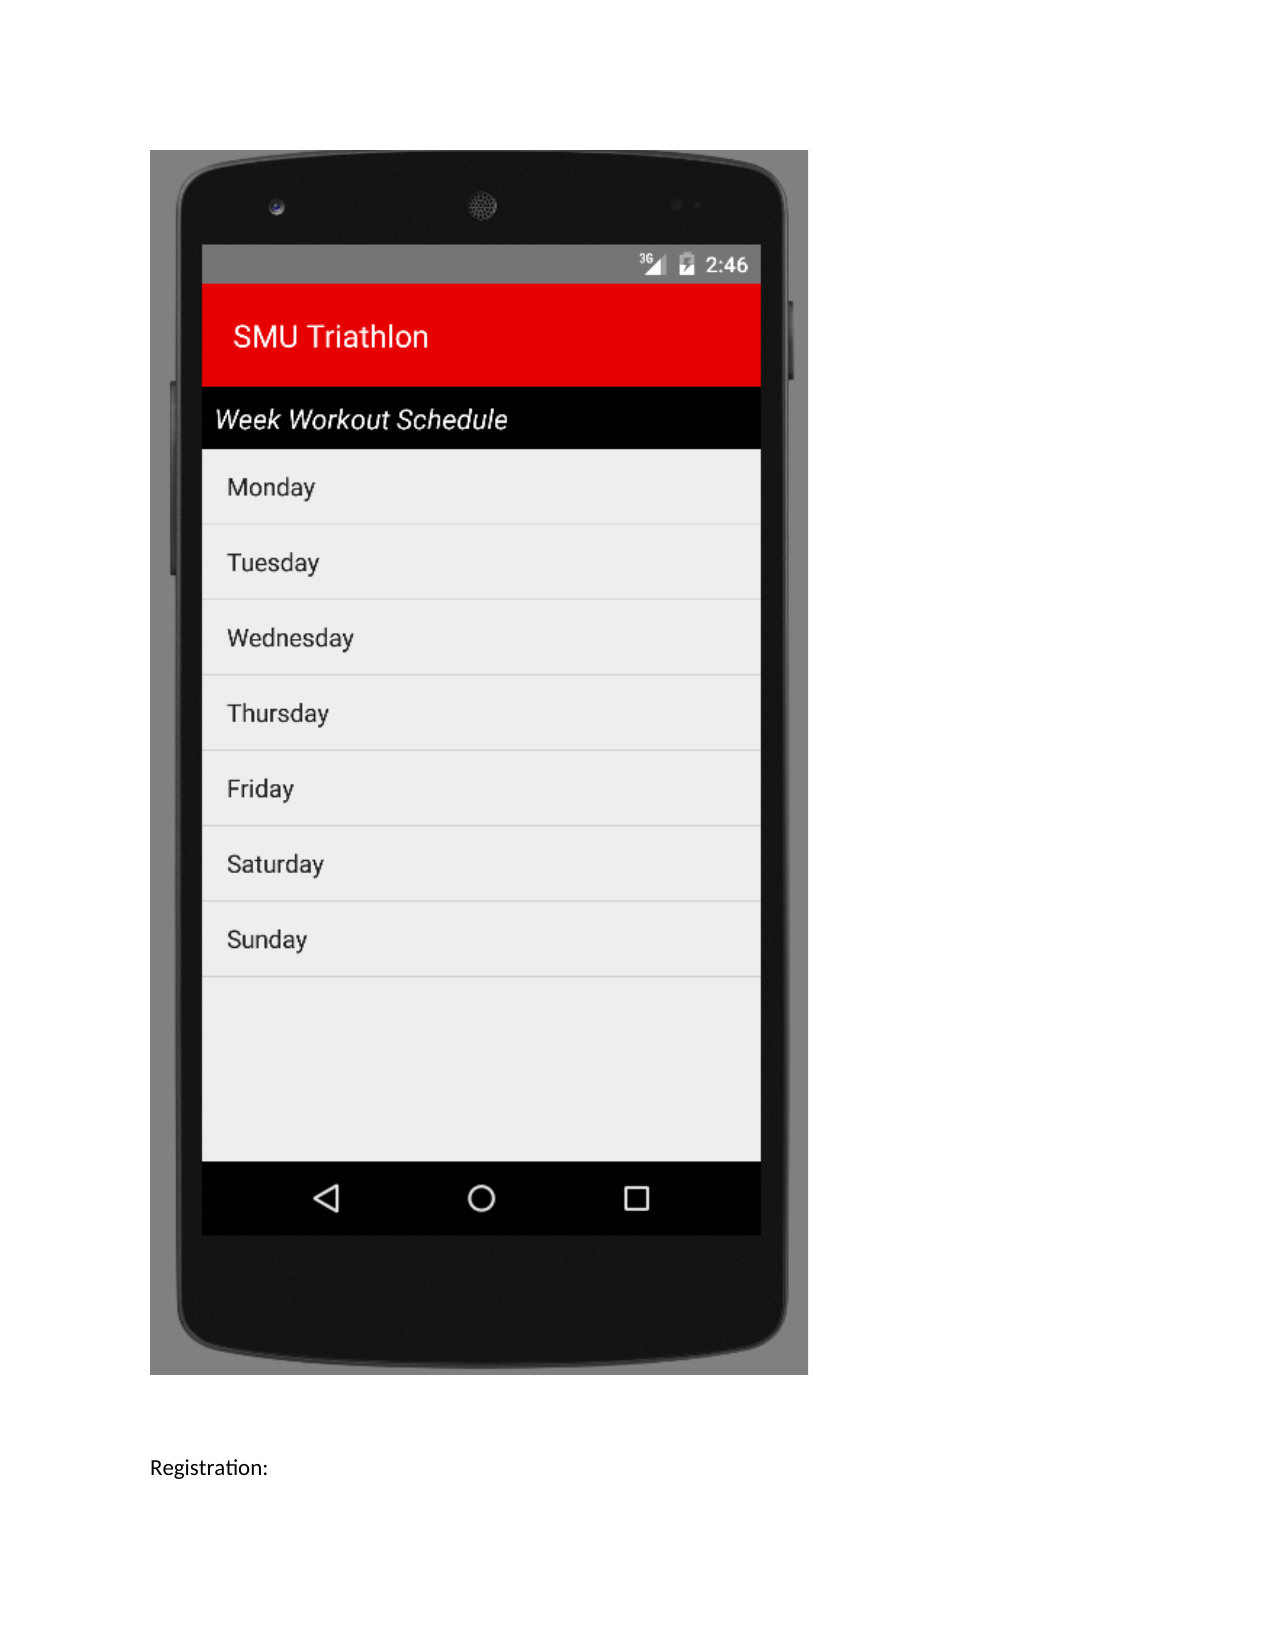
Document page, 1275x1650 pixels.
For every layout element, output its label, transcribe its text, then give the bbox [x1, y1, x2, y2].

text Registration: [150, 1453, 1125, 1481]
picture [150, 150, 809, 1375]
